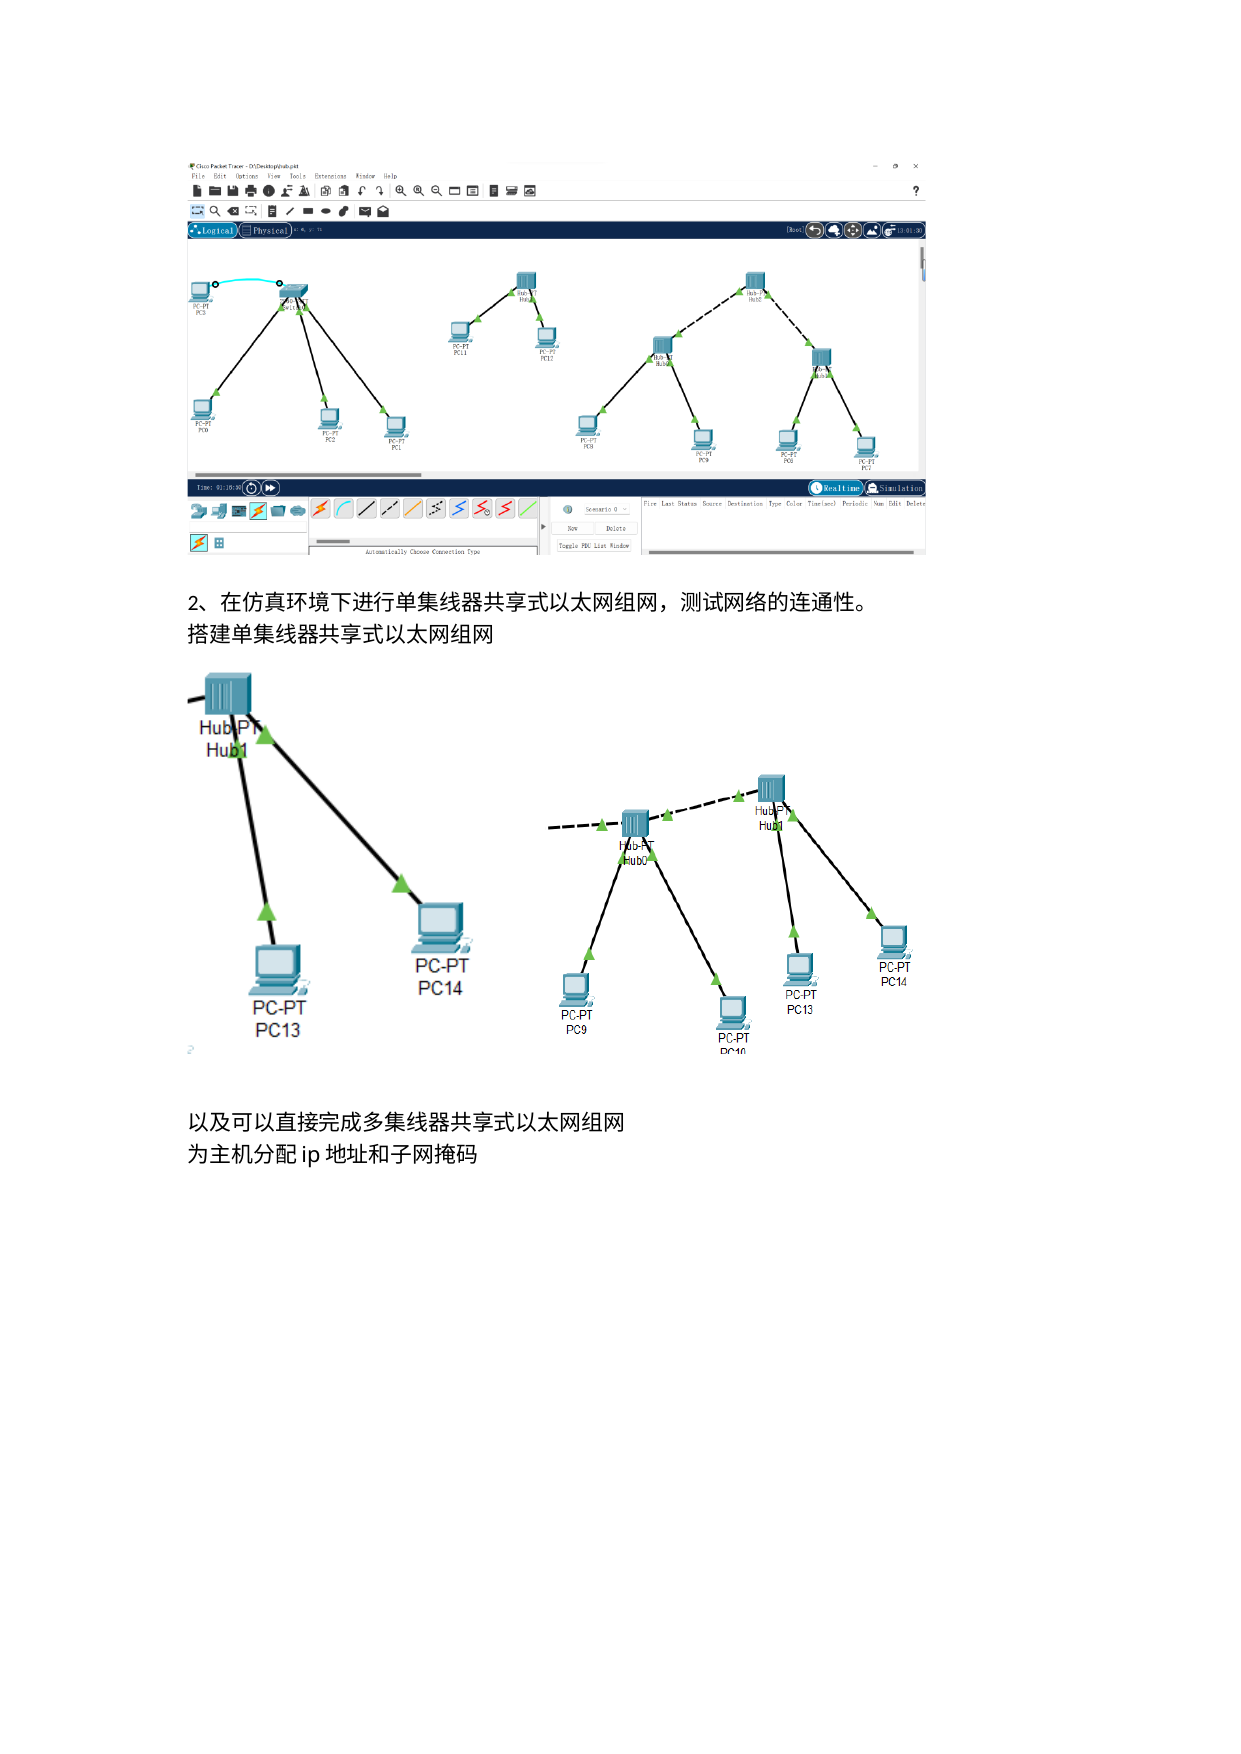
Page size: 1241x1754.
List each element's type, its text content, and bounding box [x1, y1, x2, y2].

list 搭建单集线器共享式以太网组网 [187, 617, 1053, 649]
list 在仿真环境下进行单集线器共享式以太网组网，测试网络的连通性。 [187, 584, 1053, 617]
list 为主机分配ip地址和子网掩码 [187, 1137, 1053, 1169]
picture [187, 649, 994, 1054]
picture [187, 162, 926, 555]
list 以及可以直接完成多集线器共享式以太网组网 [187, 1104, 1053, 1137]
